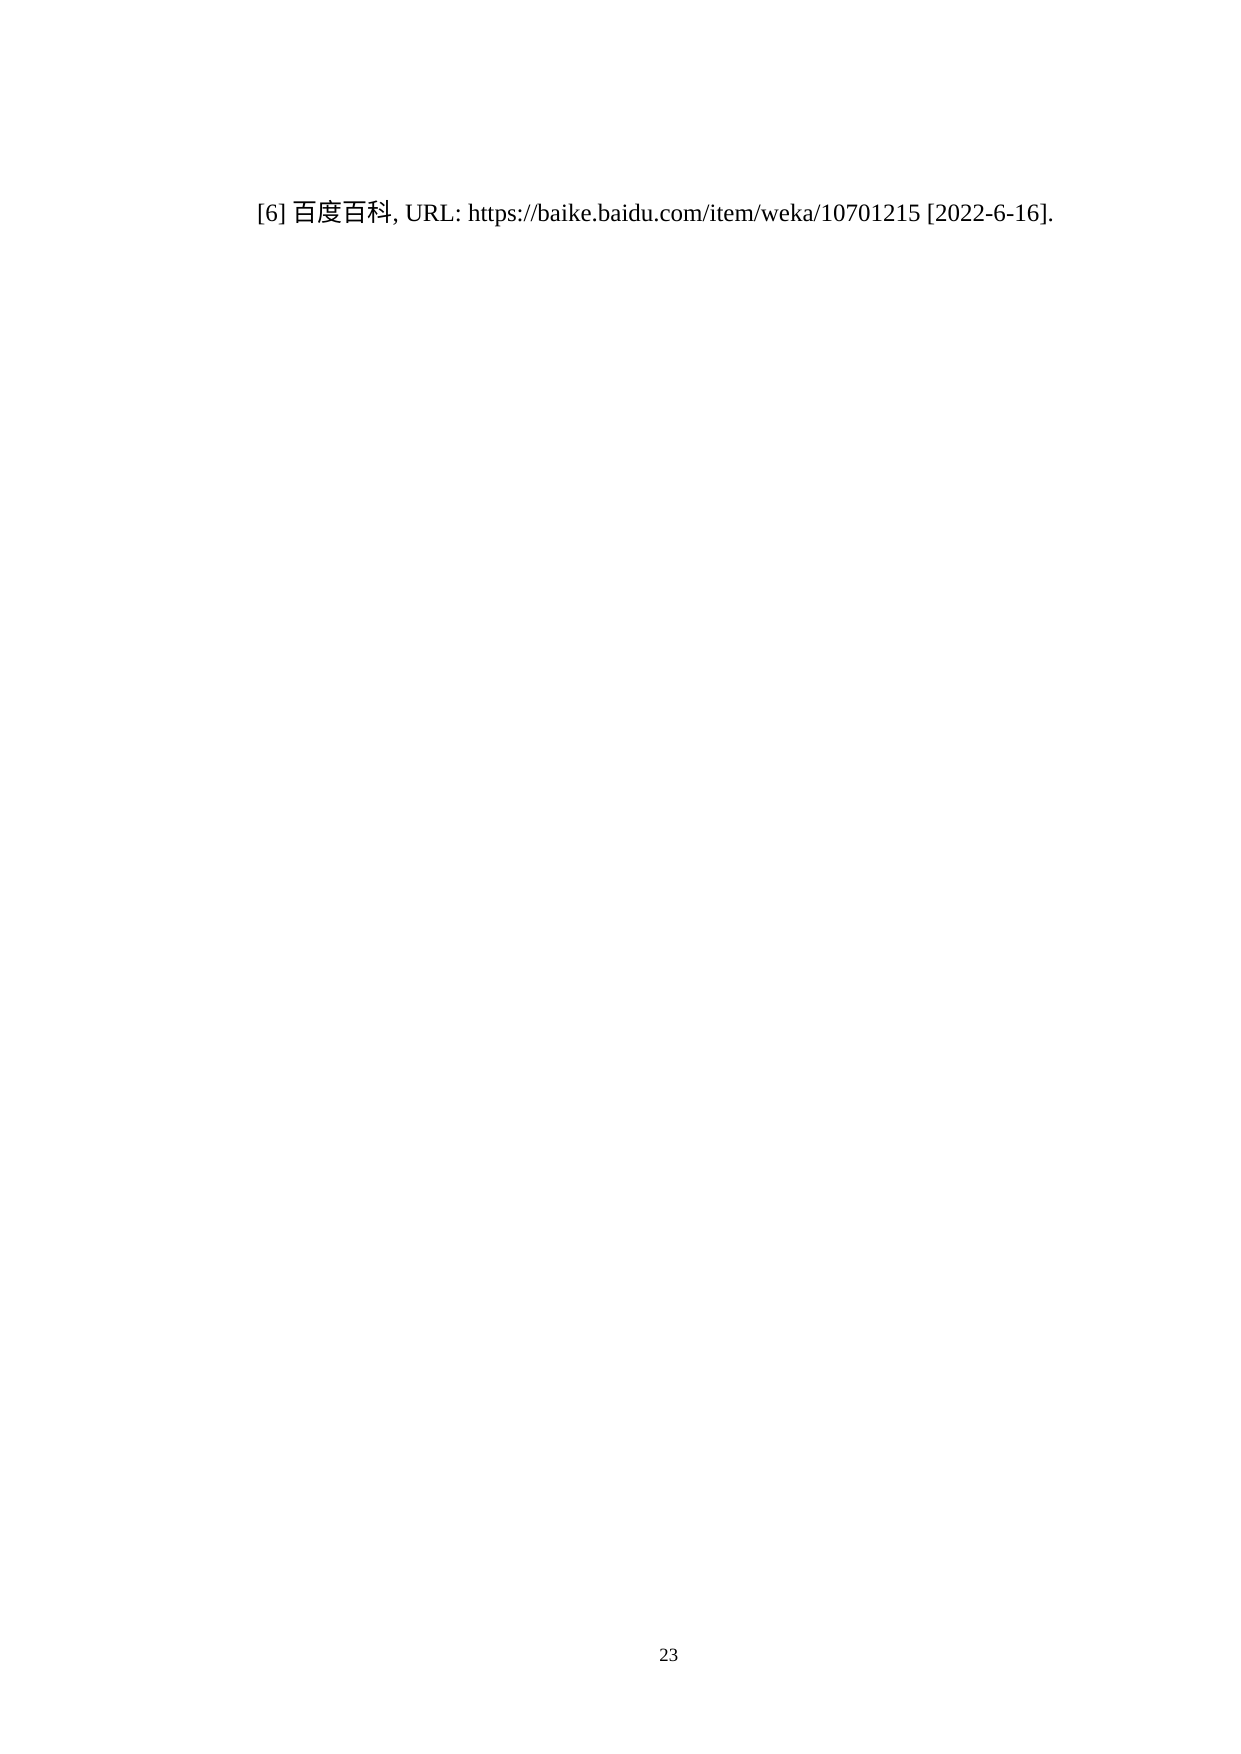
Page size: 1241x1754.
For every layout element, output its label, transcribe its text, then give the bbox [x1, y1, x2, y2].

text [6] 百度百科, URL: https://baike.baidu.com/item/weka/10701215 [2022-6-16]. [207, 193, 1092, 229]
